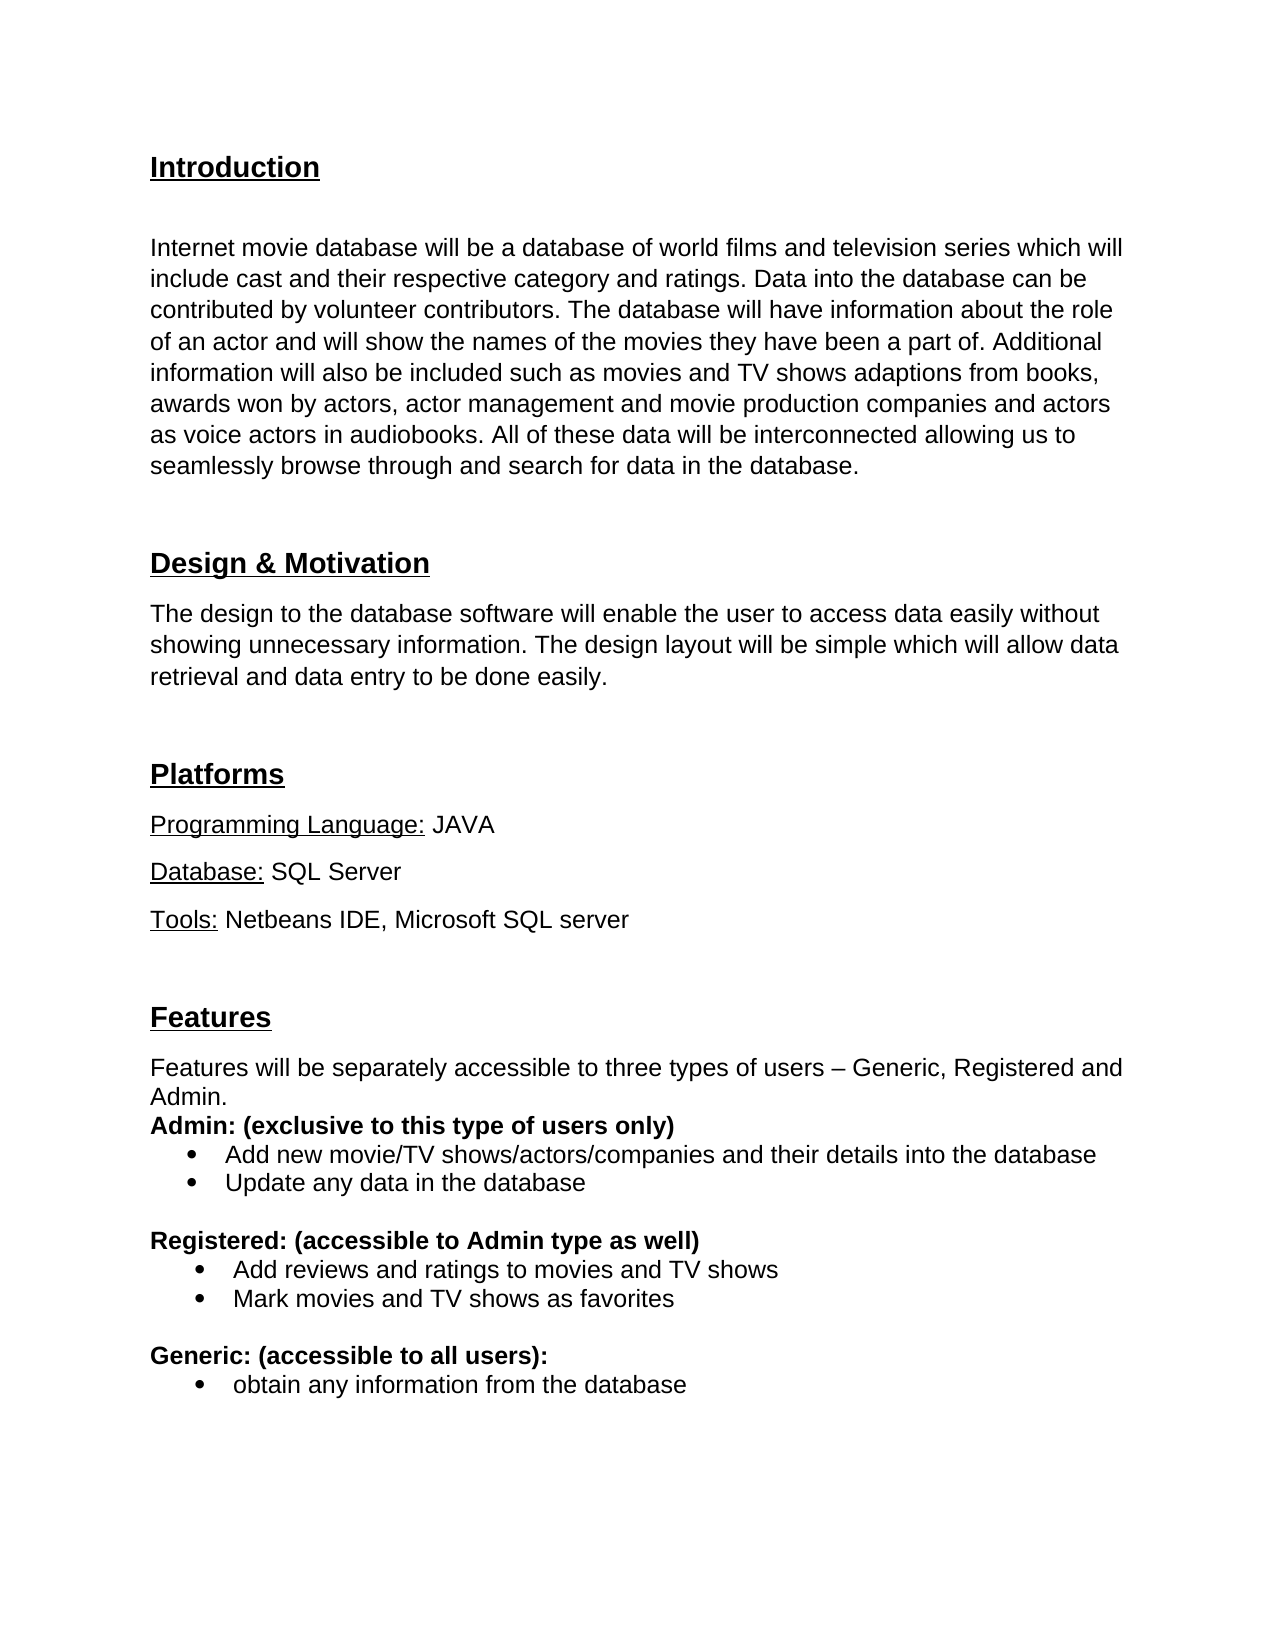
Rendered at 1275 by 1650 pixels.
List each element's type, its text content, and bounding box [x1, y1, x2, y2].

text The design to the database software will enable the user to access data easily without showing unnecessary information. The design layout will be simple which will allow data retrieval and data entry to be done easily. [150, 599, 1125, 690]
text Design & Motivation [150, 547, 1125, 580]
list Mark movies and TV shows as favorites [195, 1284, 1125, 1312]
text Features [150, 1001, 1125, 1034]
list Add reviews and ratings to movies and TV shows [195, 1255, 1125, 1284]
text Introduction [150, 150, 1125, 183]
text Tools: Netbeans IDE, Microsoft SQL server [150, 905, 1125, 934]
text Generic: (accessible to all users): [150, 1341, 1125, 1370]
text Programming Language: JAVA [150, 810, 1125, 838]
text Features will be separately accessible to three types of users – Generic, Registered and Admin. [150, 1053, 1125, 1111]
text Internet movie database will be a database of world films and television series which will include cast and their respective category and ratings. Data into the database can be contributed by volunteer contributors. The database will have information about the role of an actor and will show the names of the movies they have been a part of. Additional information will also be included such as movies and TV shows adaptions from books, awards won by actors, actor management and movie production companies and actors as voice actors in audiobooks. All of these data will be interconnected allowing us to seamlessly browse through and search for data in the database. [150, 233, 1125, 479]
list Update any data in the database [187, 1168, 1125, 1197]
list Add new movie/TV shows/actors/companies and their details into the database [187, 1139, 1125, 1168]
text Database: SQL Server [150, 857, 1125, 886]
list obtain any information from the database [195, 1370, 1125, 1399]
text Platforms [150, 757, 1125, 790]
text Admin: (exclusive to this type of users only) [150, 1111, 1125, 1139]
text Registered: (accessible to Admin type as well) [150, 1226, 1125, 1255]
